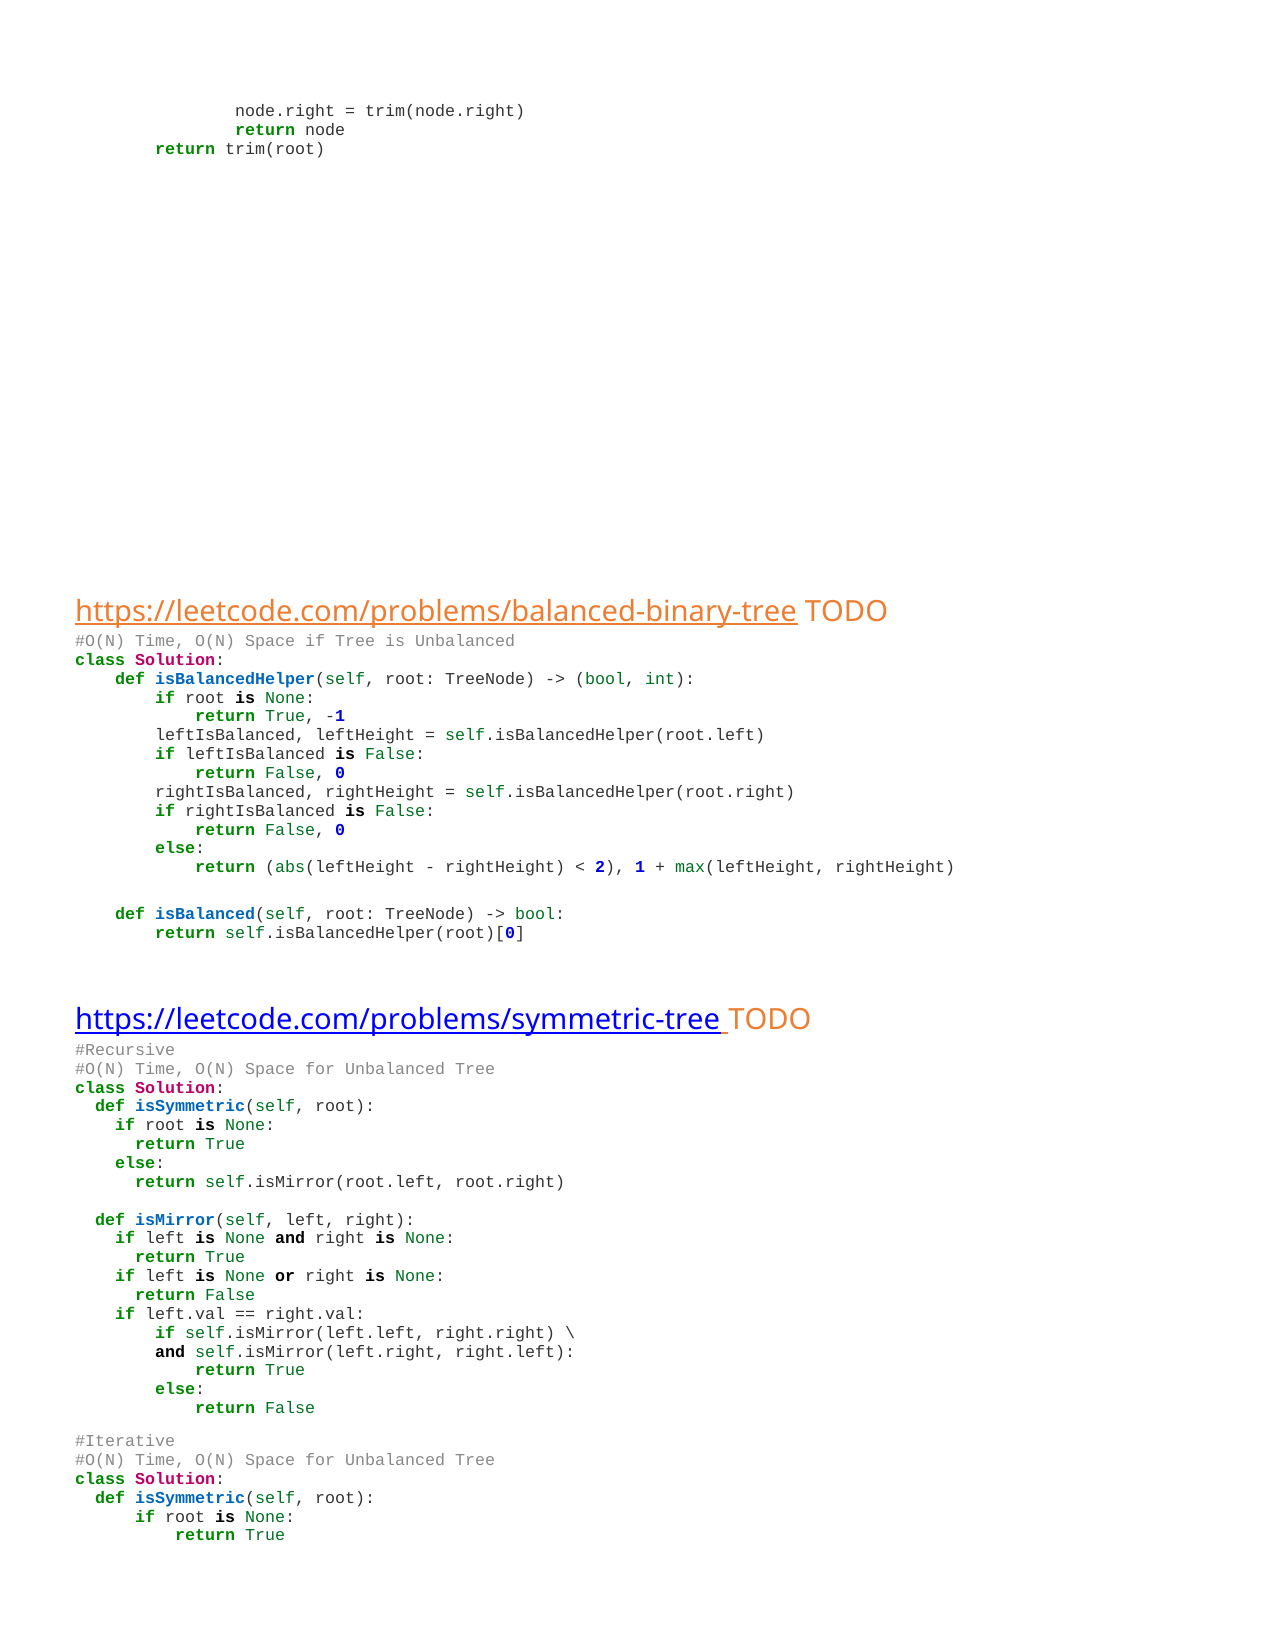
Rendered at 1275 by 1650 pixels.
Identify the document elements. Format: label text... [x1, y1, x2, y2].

text #O(N) Time, O(N) Space for Unbalanced Tree [75, 1452, 1200, 1470]
text return self.isMirror(root.left, root.right) [75, 1173, 1200, 1192]
text if root is None: [75, 1508, 1200, 1527]
text class Solution: [75, 1079, 1200, 1098]
text if left is None or right is None: [75, 1268, 1200, 1287]
text def isMirror(self, left, right): [75, 1211, 1200, 1230]
text return self.isBalancedHelper(root)[0] [75, 924, 1200, 943]
text def isBalancedHelper(self, root: TreeNode) -> (bool, int): [75, 670, 1200, 689]
text return True [75, 1362, 1200, 1381]
text else: [75, 840, 1200, 859]
text else: [75, 1381, 1200, 1400]
text return True [75, 1249, 1200, 1268]
text #Recursive [75, 1041, 1200, 1060]
text return True [75, 1527, 1200, 1546]
text #O(N) Time, O(N) Space if Tree is Unbalanced [75, 633, 1200, 651]
text if self.isMirror(left.left, right.right) \ [75, 1324, 1200, 1343]
text if root is None: [75, 689, 1200, 708]
text return trim(root) [75, 141, 1200, 159]
text def isSymmetric(self, root): [75, 1098, 1200, 1117]
text leftIsBalanced, leftHeight = self.isBalancedHelper(root.left) [75, 727, 1200, 746]
subtitle https://leetcode.com/problems/balanced-binary-tree TODO [75, 590, 1200, 629]
text #O(N) Time, O(N) Space for Unbalanced Tree [75, 1060, 1200, 1079]
text class Solution: [75, 651, 1200, 670]
text if root is None: [75, 1117, 1200, 1136]
text return False, 0 [75, 764, 1200, 783]
text def isSymmetric(self, root): [75, 1489, 1200, 1508]
text return False [75, 1287, 1200, 1305]
text if leftIsBalanced is False: [75, 746, 1200, 764]
text #Iterative [75, 1433, 1200, 1452]
text class Solution: [75, 1470, 1200, 1489]
text return False, 0 [75, 821, 1200, 840]
text if left is None and right is None: [75, 1230, 1200, 1249]
text return True [75, 1136, 1200, 1154]
text return node [75, 122, 1200, 141]
text def isBalanced(self, root: TreeNode) -> bool: [75, 906, 1200, 924]
subtitle https://leetcode.com/problems/symmetric-tree TODO [75, 999, 1200, 1038]
text return False [75, 1400, 1200, 1418]
text else: [75, 1154, 1200, 1173]
text node.right = trim(node.right) [75, 103, 1200, 122]
text if left.val == right.val: [75, 1305, 1200, 1324]
text and self.isMirror(left.right, right.left): [75, 1343, 1200, 1362]
text rightIsBalanced, rightHeight = self.isBalancedHelper(root.right) [75, 783, 1200, 802]
text return (abs(leftHeight - rightHeight) < 2), 1 + max(leftHeight, rightHeight) [75, 859, 1200, 878]
text if rightIsBalanced is False: [75, 802, 1200, 821]
text return True, -1 [75, 708, 1200, 727]
